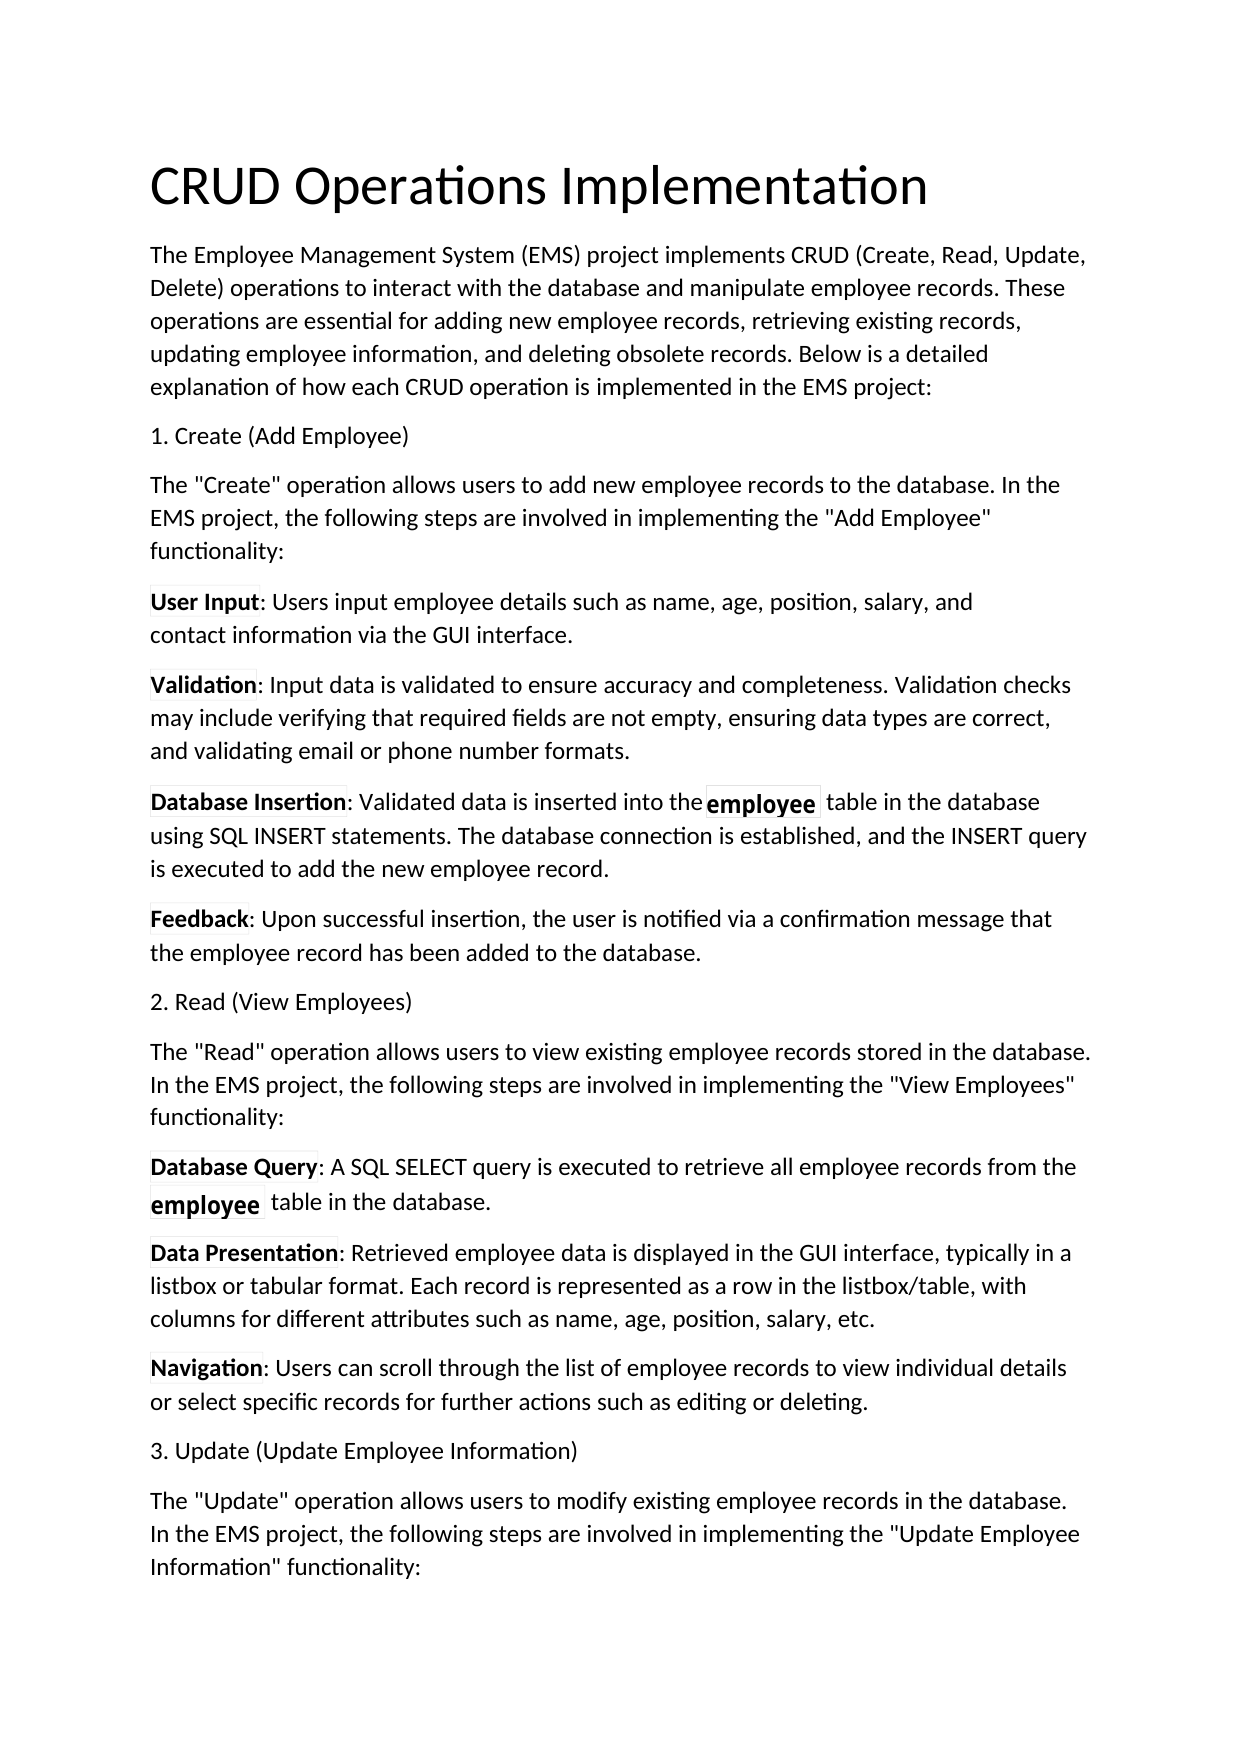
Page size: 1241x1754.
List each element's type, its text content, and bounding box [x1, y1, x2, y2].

subtitle CRUD Operations Implementation [150, 152, 1103, 217]
list Create (Add Employee) [150, 420, 1103, 451]
text The "Update" operation allows users to modify existing employee records in the database. In the EMS project, the following steps are involved in implementing the "Update Employee Information" functionality: [150, 1485, 1091, 1581]
text : A SQL SELECT query is executed to retrieve all employee records from the table in the database. [271, 1151, 1092, 1217]
text Data Presentation: Retrieved employee data is displayed in the GUI interface, typically in a listbox or tabular format. Each record is represented as a row in the listbox/table, with columns for different attributes such as name, age, position, salary, etc. [150, 1237, 1092, 1333]
text Navigation: Users can scroll through the list of employee records to view individual details or select specific records for further actions such as editing or deleting. [150, 1353, 1072, 1417]
text User Input: Users input employee details such as name, age, position, salary, and contact information via the GUI interface. [150, 586, 1054, 650]
text The Employee Management System (EMS) project implements CRUD (Create, Read, Update, Delete) operations to interact with the database and manipulate employee records. These operations are essential for adding new employee records, retrieving existing records, updating employee information, and deleting obsolete records. Below is a detailed explanation of how each CRUD operation is implemented in the EMS project: [150, 239, 1092, 401]
text using SQL INSERT statements. The database connection is established, and the INSERT query is executed to add the new employee record. [150, 821, 1091, 884]
text Feedback: Upon successful insertion, the user is notified via a confirmation message that the employee record has been added to the database. [150, 903, 1054, 967]
list Read (View Employees) [150, 986, 1103, 1017]
text Validation: Input data is validated to ensure accuracy and completeness. Validation checks may include verifying that required fields are not empty, ensuring data types are correct, and validating email or phone number formats. [150, 669, 1072, 766]
text The "Read" operation allows users to view existing employee records stored in the database. In the EMS project, the following steps are involved in implementing the "View Employees" functionality: [150, 1036, 1092, 1132]
list Update (Update Employee Information) [150, 1435, 1103, 1466]
text The "Create" operation allows users to add new employee records to the database. In the EMS project, the following steps are involved in implementing the "Add Employee" functionality: [150, 470, 1092, 566]
text Database Insertion: Validated data is inserted into the table in the database [151, 786, 1103, 817]
